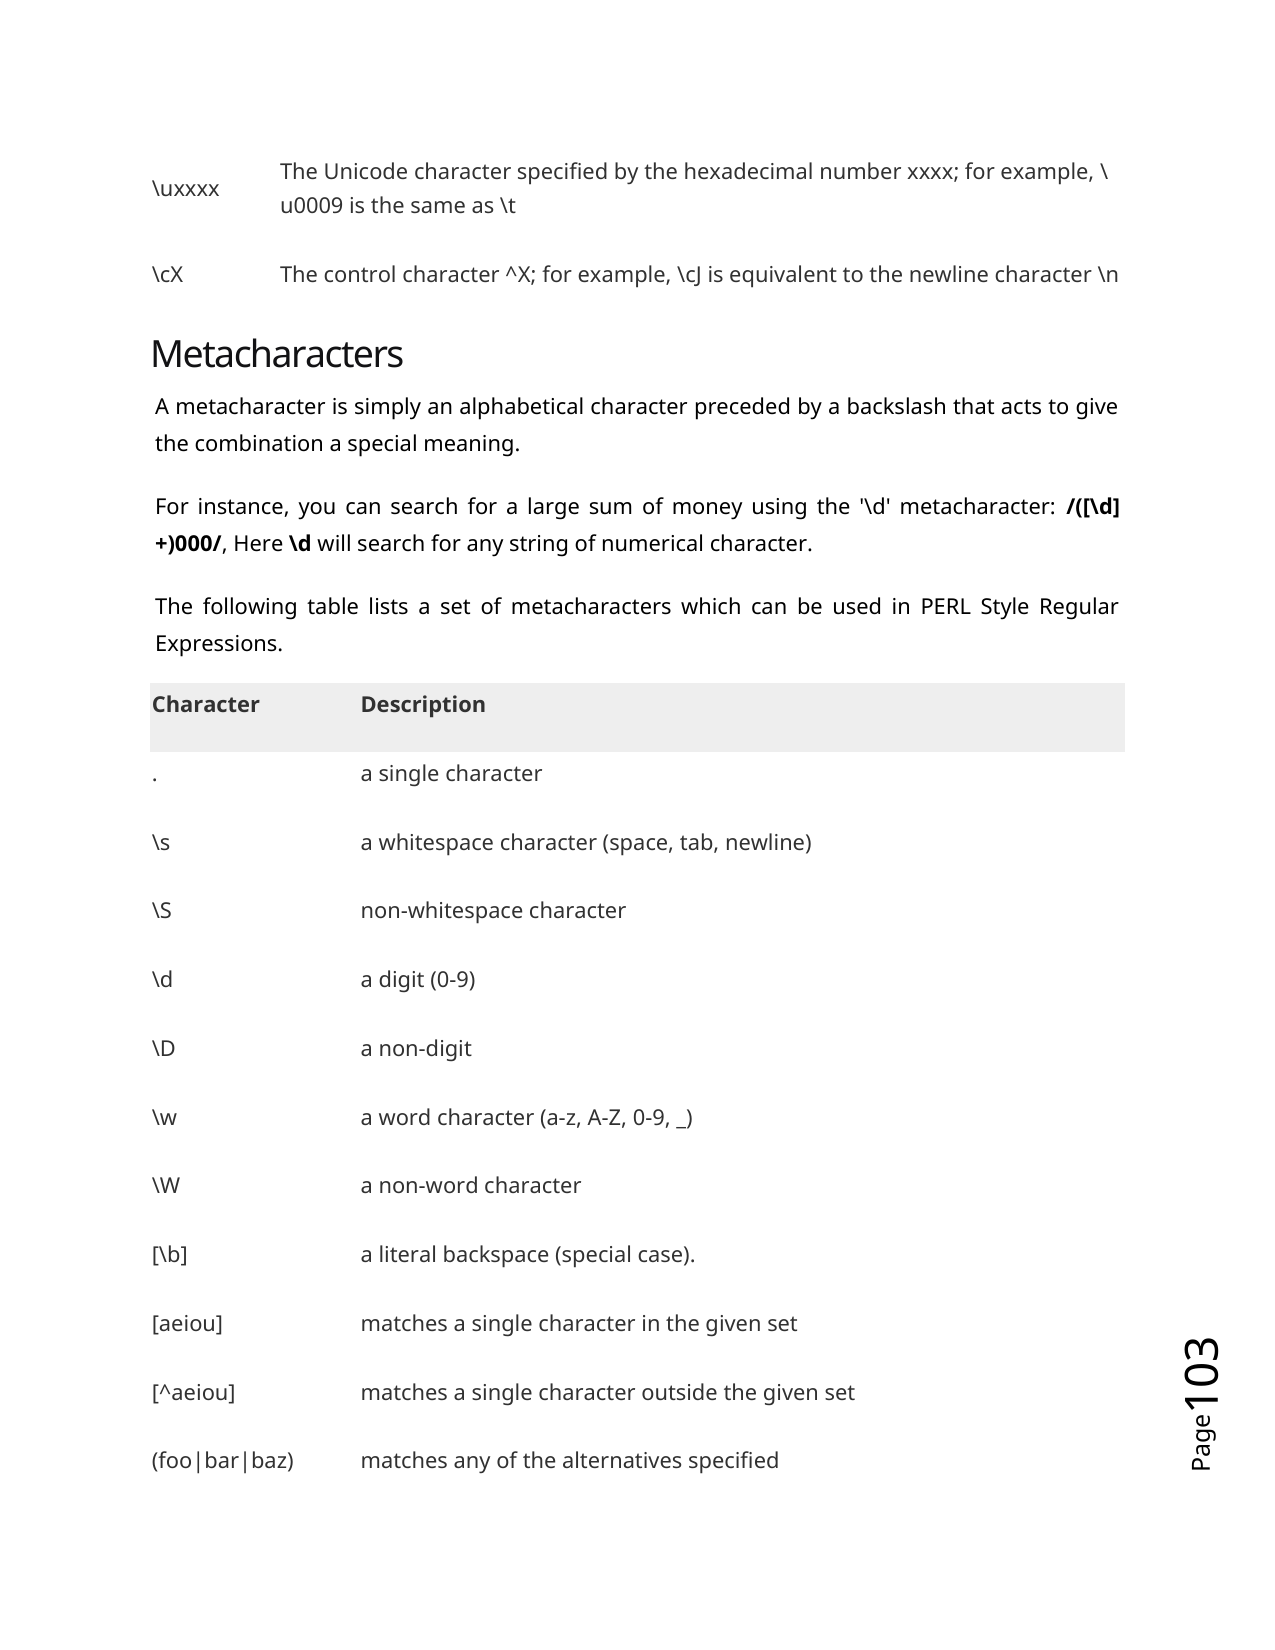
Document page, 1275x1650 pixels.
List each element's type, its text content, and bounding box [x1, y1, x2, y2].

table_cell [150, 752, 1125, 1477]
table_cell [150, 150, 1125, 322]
text Metacharacters [150, 327, 1120, 378]
text For instance, you can search for a large sum of money using the '\d' metacharacter: /([\d]+)000/, Here \d will search for any string of numerical character. [155, 483, 1120, 558]
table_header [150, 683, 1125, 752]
text A metacharacter is simply an alphabetical character preceded by a backslash that acts to give the combination a special meaning. [155, 383, 1120, 458]
text The following table lists a set of metacharacters which can be used in PERL Style Regular Expressions. [155, 583, 1120, 658]
